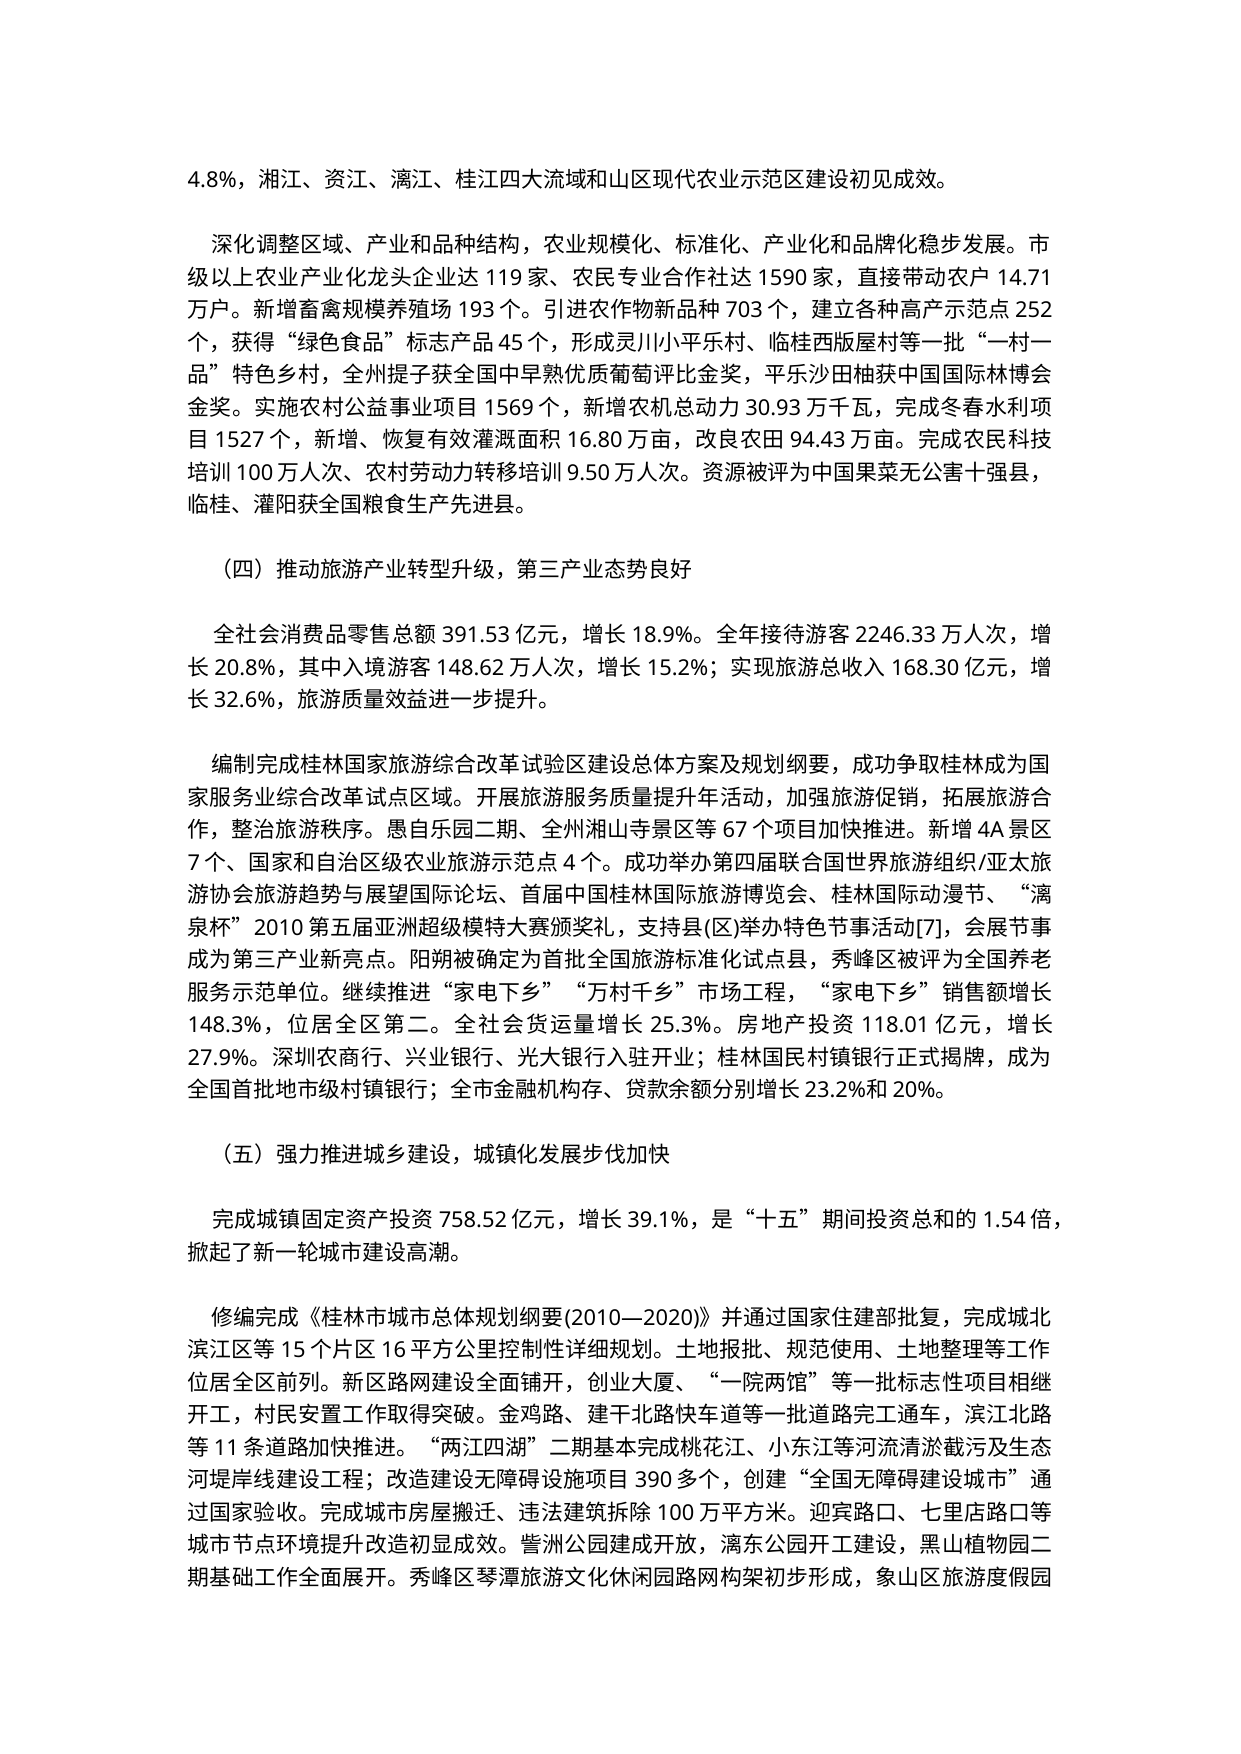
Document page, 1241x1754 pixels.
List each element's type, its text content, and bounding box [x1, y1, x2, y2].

text 深化调整区域、产业和品种结构，农业规模化、标准化、产业化和品牌化稳步发展。市级以上农业产业化龙头企业达119家、农民专业合作社达1590家，直接带动农户14.71万户。新增畜禽规模养殖场193个。引进农作物新品种703个，建立各种高产示范点252个，获得“绿色食品”标志产品45个，形成灵川小平乐村、临桂西版屋村等一批“一村一品”特色乡村，全州提子获全国中早熟优质葡萄评比金奖，平乐沙田柚获中国国际林博会金奖。实施农村公益事业项目1569个，新增农机总动力30.93万千瓦，完成冬春水利项目1527个，新增、恢复有效灌溉面积16.80万亩，改良农田94.43万亩。完成农民科技培训100万人次、农村劳动力转移培训9.50万人次。资源被评为中国果菜无公害十强县，临桂、灌阳获全国粮食生产先进县。 [187, 227, 1053, 519]
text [187, 162, 1053, 194]
text （五）强力推进城乡建设，城镇化发展步伐加快 [187, 1137, 1053, 1169]
text （四）推动旅游产业转型升级，第三产业态势良好 [187, 552, 1053, 584]
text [187, 1299, 1053, 1592]
text 完成城镇固定资产投资758.52亿元，增长39.1%，是“十五”期间投资总和的1.54倍，掀起了新一轮城市建设高潮。 [187, 1202, 1053, 1267]
text 全社会消费品零售总额391.53亿元，增长18.9%。全年接待游客2246.33万人次，增长20.8%，其中入境游客148.62万人次，增长15.2%；实现旅游总收入168.30亿元，增长32.6%，旅游质量效益进一步提升。 [187, 617, 1053, 714]
text 编制完成桂林国家旅游综合改革试验区建设总体方案及规划纲要，成功争取桂林成为国家服务业综合改革试点区域。开展旅游服务质量提升年活动，加强旅游促销，拓展旅游合作，整治旅游秩序。愚自乐园二期、全州湘山寺景区等67个项目加快推进。新增4A景区7个、国家和自治区级农业旅游示范点4个。成功举办第四届联合国世界旅游组织/亚太旅游协会旅游趋势与展望国际论坛、首届中国桂林国际旅游博览会、桂林国际动漫节、“漓泉杯”2010第五届亚洲超级模特大赛颁奖礼，支持县(区)举办特色节事活动[7]，会展节事成为第三产业新亮点。阳朔被确定为首批全国旅游标准化试点县，秀峰区被评为全国养老服务示范单位。继续推进“家电下乡”“万村千乡”市场工程，“家电下乡”销售额增长148.3%，位居全区第二。全社会货运量增长25.3%。房地产投资118.01亿元，增长27.9%。深圳农商行、兴业银行、光大银行入驻开业；桂林国民村镇银行正式揭牌，成为全国首批地市级村镇银行；全市金融机构存、贷款余额分别增长23.2%和20%。 [187, 747, 1053, 1104]
